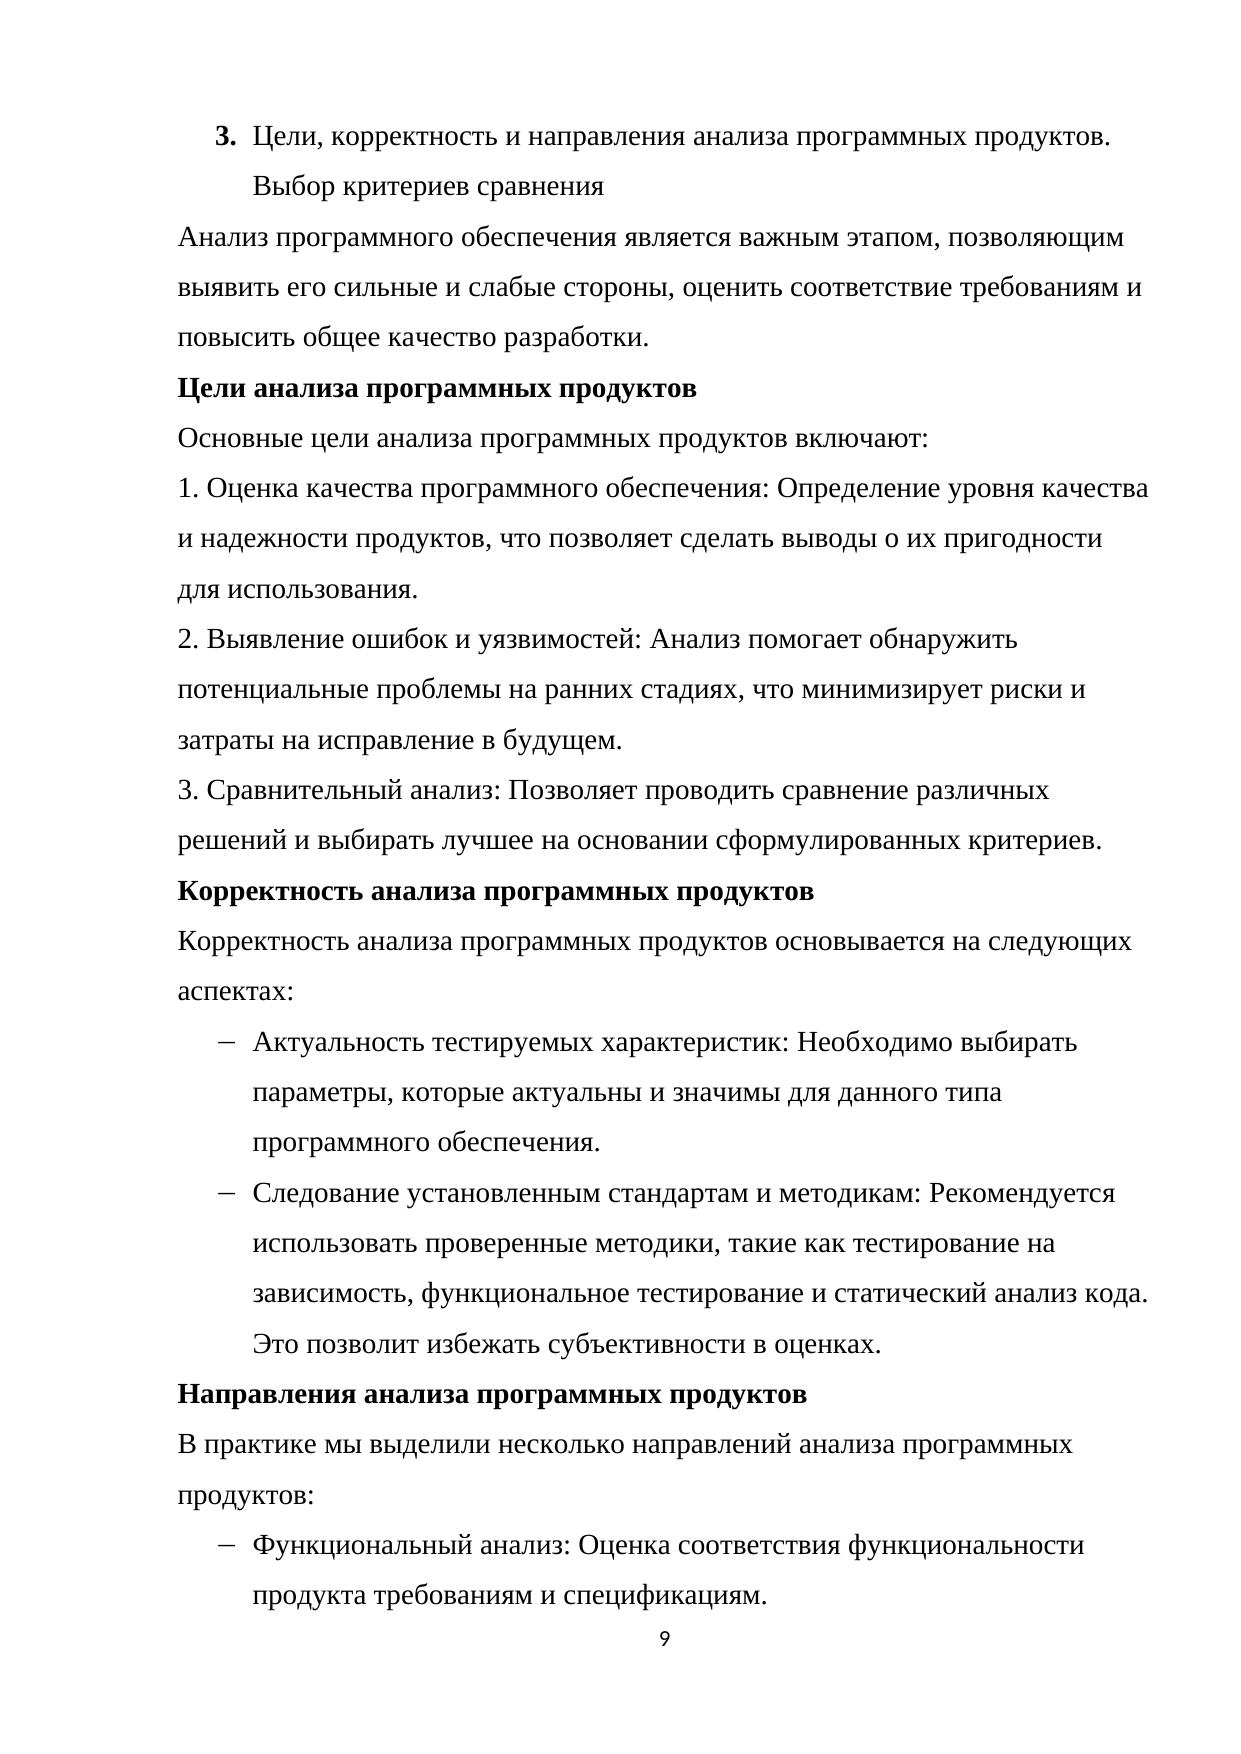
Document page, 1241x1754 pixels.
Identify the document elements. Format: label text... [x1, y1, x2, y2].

text 3. Сравнительный анализ: Позволяет проводить сравнение различных решений и выбирать лучшее на основании сформулированных критериев. [177, 772, 1152, 856]
text Основные цели анализа программных продуктов включают: [177, 420, 1152, 453]
text Анализ программного обеспечения является важным этапом, позволяющим выявить его сильные и слабые стороны, оценить соответствие требованиям и повысить общее качество разработки. [177, 219, 1152, 353]
list Актуальность тестируемых характеристик: Необходимо выбирать параметры, которые актуальны и значимы для данного типа программного обеспечения. [215, 1024, 1152, 1158]
list Функциональный анализ: Оценка соответствия функциональности продукта требованиям и спецификациям. [215, 1527, 1152, 1611]
text В практике мы выделили несколько направлений анализа программных продуктов: [177, 1426, 1152, 1510]
list Цели, корректность и направления анализа программных продуктов. Выбор критериев сравнения [215, 118, 1152, 202]
text 1. Оценка качества программного обеспечения: Определение уровня качества и надежности продуктов, что позволяет сделать выводы о их пригодности для использования. [177, 470, 1152, 604]
text Корректность анализа программных продуктов [177, 873, 1152, 906]
text Цели анализа программных продуктов [177, 370, 1152, 403]
list Следование установленным стандартам и методикам: Рекомендуется использовать проверенные методики, такие как тестирование на зависимость, функциональное тестирование и статический анализ кода. Это позволит избежать субъективности в оценках. [215, 1175, 1152, 1359]
text Направления анализа программных продуктов [177, 1376, 1152, 1410]
text Корректность анализа программных продуктов основывается на следующих аспектах: [177, 923, 1152, 1007]
text 2. Выявление ошибок и уязвимостей: Анализ помогает обнаружить потенциальные проблемы на ранних стадиях, что минимизирует риски и затраты на исправление в будущем. [177, 621, 1152, 755]
